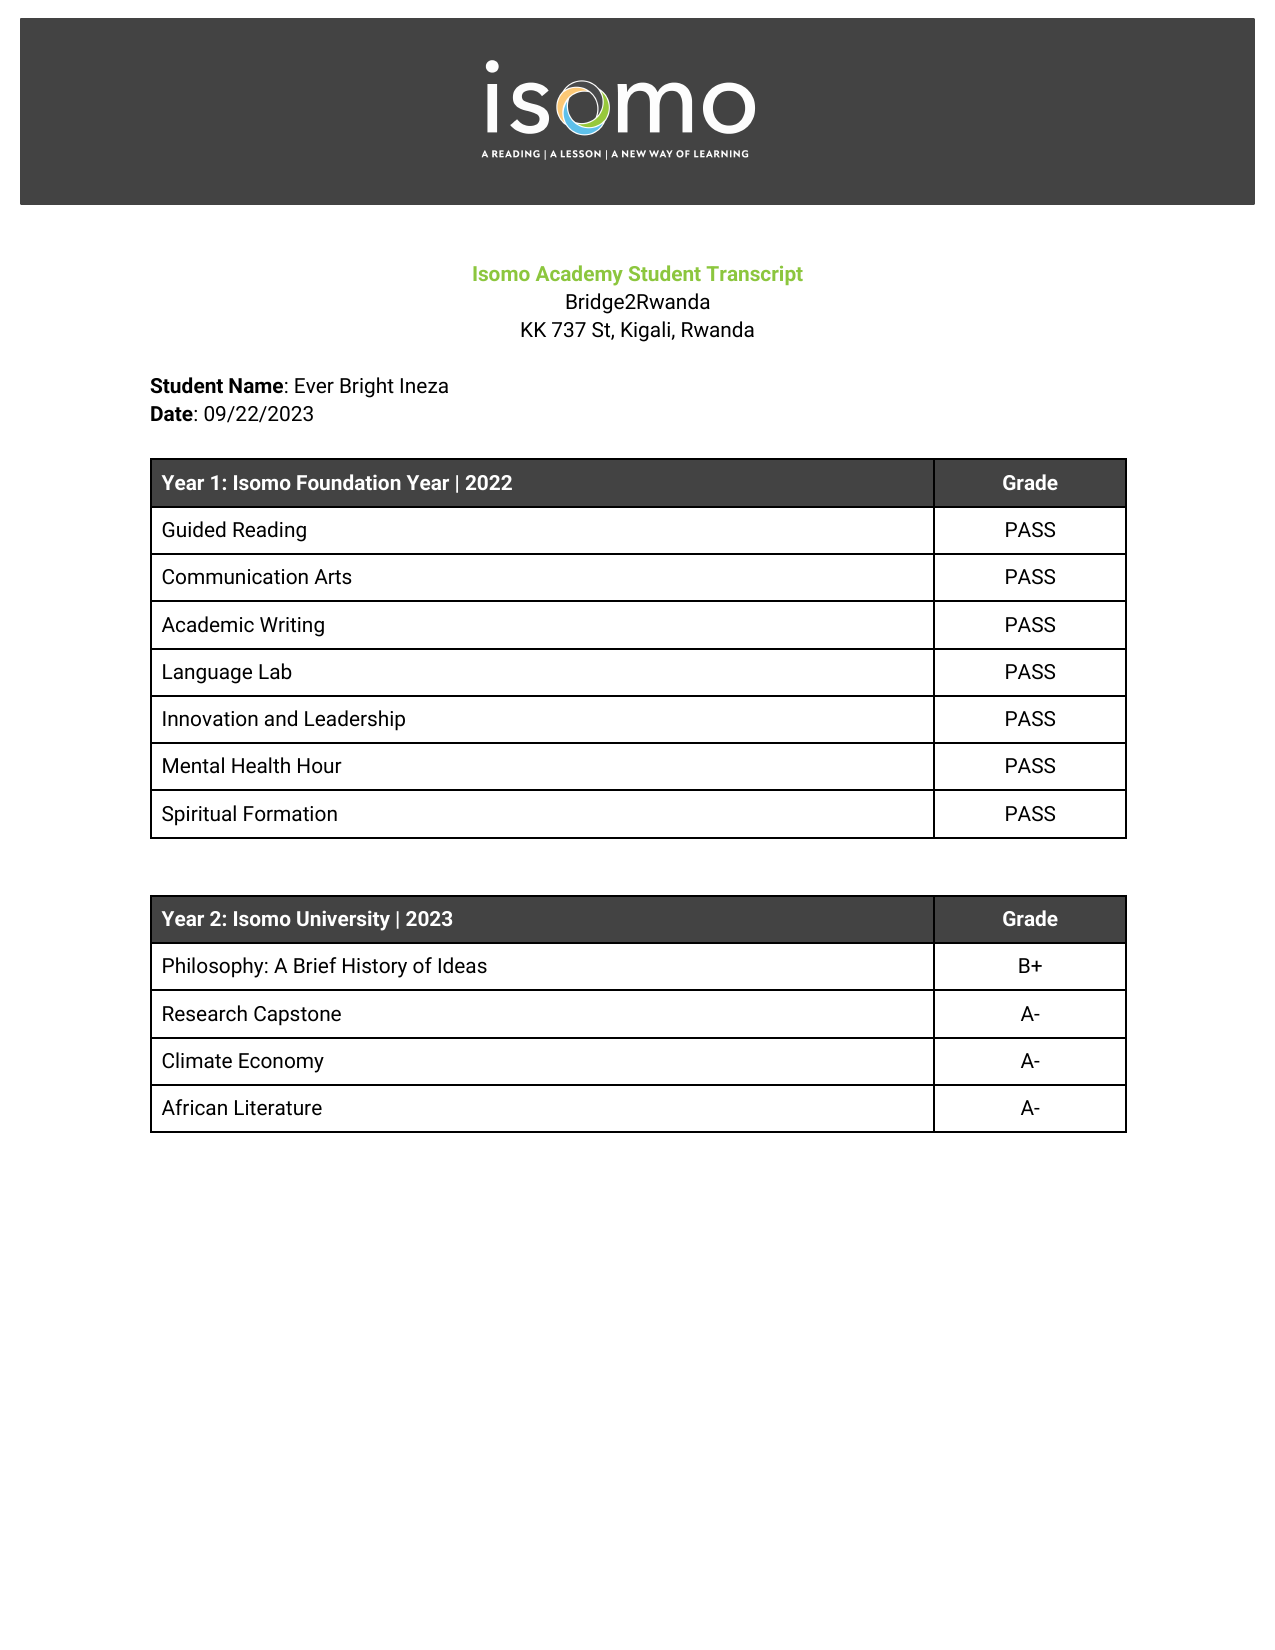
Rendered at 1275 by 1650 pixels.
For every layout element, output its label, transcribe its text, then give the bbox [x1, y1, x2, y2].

picture [481, 45, 757, 177]
table_cell PASS [935, 697, 1125, 742]
table_cell Innovation and Leadership [152, 697, 933, 742]
text Student Name: Ever Bright Ineza [150, 374, 1125, 398]
table_cell A- [935, 991, 1125, 1037]
text Bridge2Rwanda [150, 290, 1125, 314]
table_cell Philosophy: A Brief History of Ideas [152, 944, 933, 989]
table_cell A- [935, 1086, 1125, 1131]
text Isomo Academy Student Transcript [150, 262, 1125, 286]
table_cell PASS [935, 650, 1125, 695]
table_header Grade [935, 897, 1125, 942]
table_cell Research Capstone [152, 991, 933, 1037]
table_header Year 1: Isomo Foundation Year | 2022 [152, 460, 933, 506]
table_cell Mental Health Hour [152, 744, 933, 789]
table_cell Climate Economy [152, 1039, 933, 1084]
table_cell A- [935, 1039, 1125, 1084]
table_cell Communication Arts [152, 555, 933, 600]
table_header Grade [935, 460, 1125, 506]
table_cell Academic Writing [152, 602, 933, 647]
table_cell Spiritual Formation [152, 791, 933, 837]
table_cell B+ [935, 944, 1125, 989]
table_header Year 2: Isomo University | 2023 [152, 897, 933, 942]
table_cell PASS [935, 791, 1125, 837]
table_cell Guided Reading [152, 508, 933, 553]
table_cell PASS [935, 744, 1125, 789]
table_cell PASS [935, 602, 1125, 647]
table_cell PASS [935, 508, 1125, 553]
table_cell PASS [935, 555, 1125, 600]
text KK 737 St, Kigali, Rwanda [150, 318, 1125, 342]
table_cell Language Lab [152, 650, 933, 695]
table_cell African Literature [152, 1086, 933, 1131]
text Date: 09/22/2023 [150, 402, 1125, 427]
